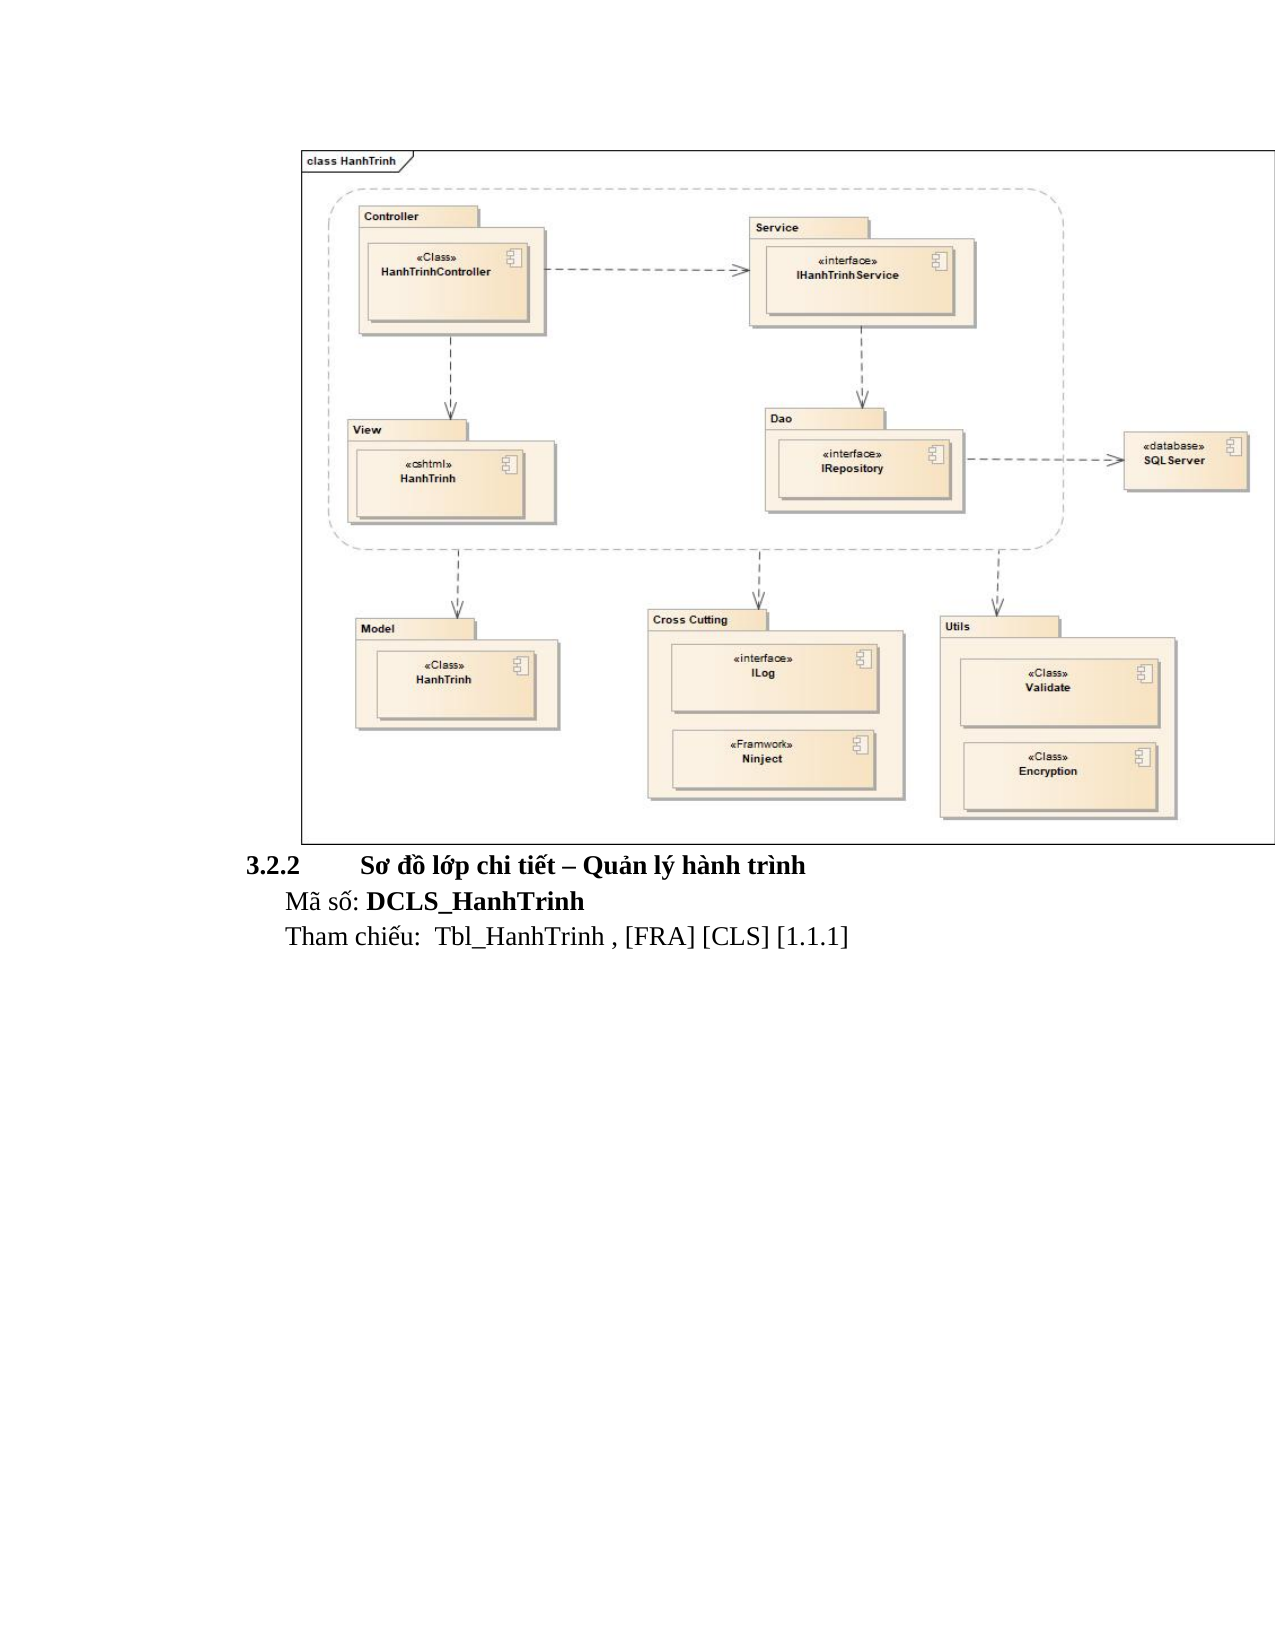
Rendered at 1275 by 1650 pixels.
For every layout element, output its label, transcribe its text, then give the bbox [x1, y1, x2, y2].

list Sơ đồ lớp chi tiết – Quản lý hành trình [300, 849, 1125, 880]
list Tham chiếu: Tbl_HanhTrinh , [FRA] [CLS] [1.1.1] [285, 920, 1125, 952]
list Mã số: DCLS_HanhTrinh [285, 885, 1125, 916]
picture [300, 150, 1275, 845]
